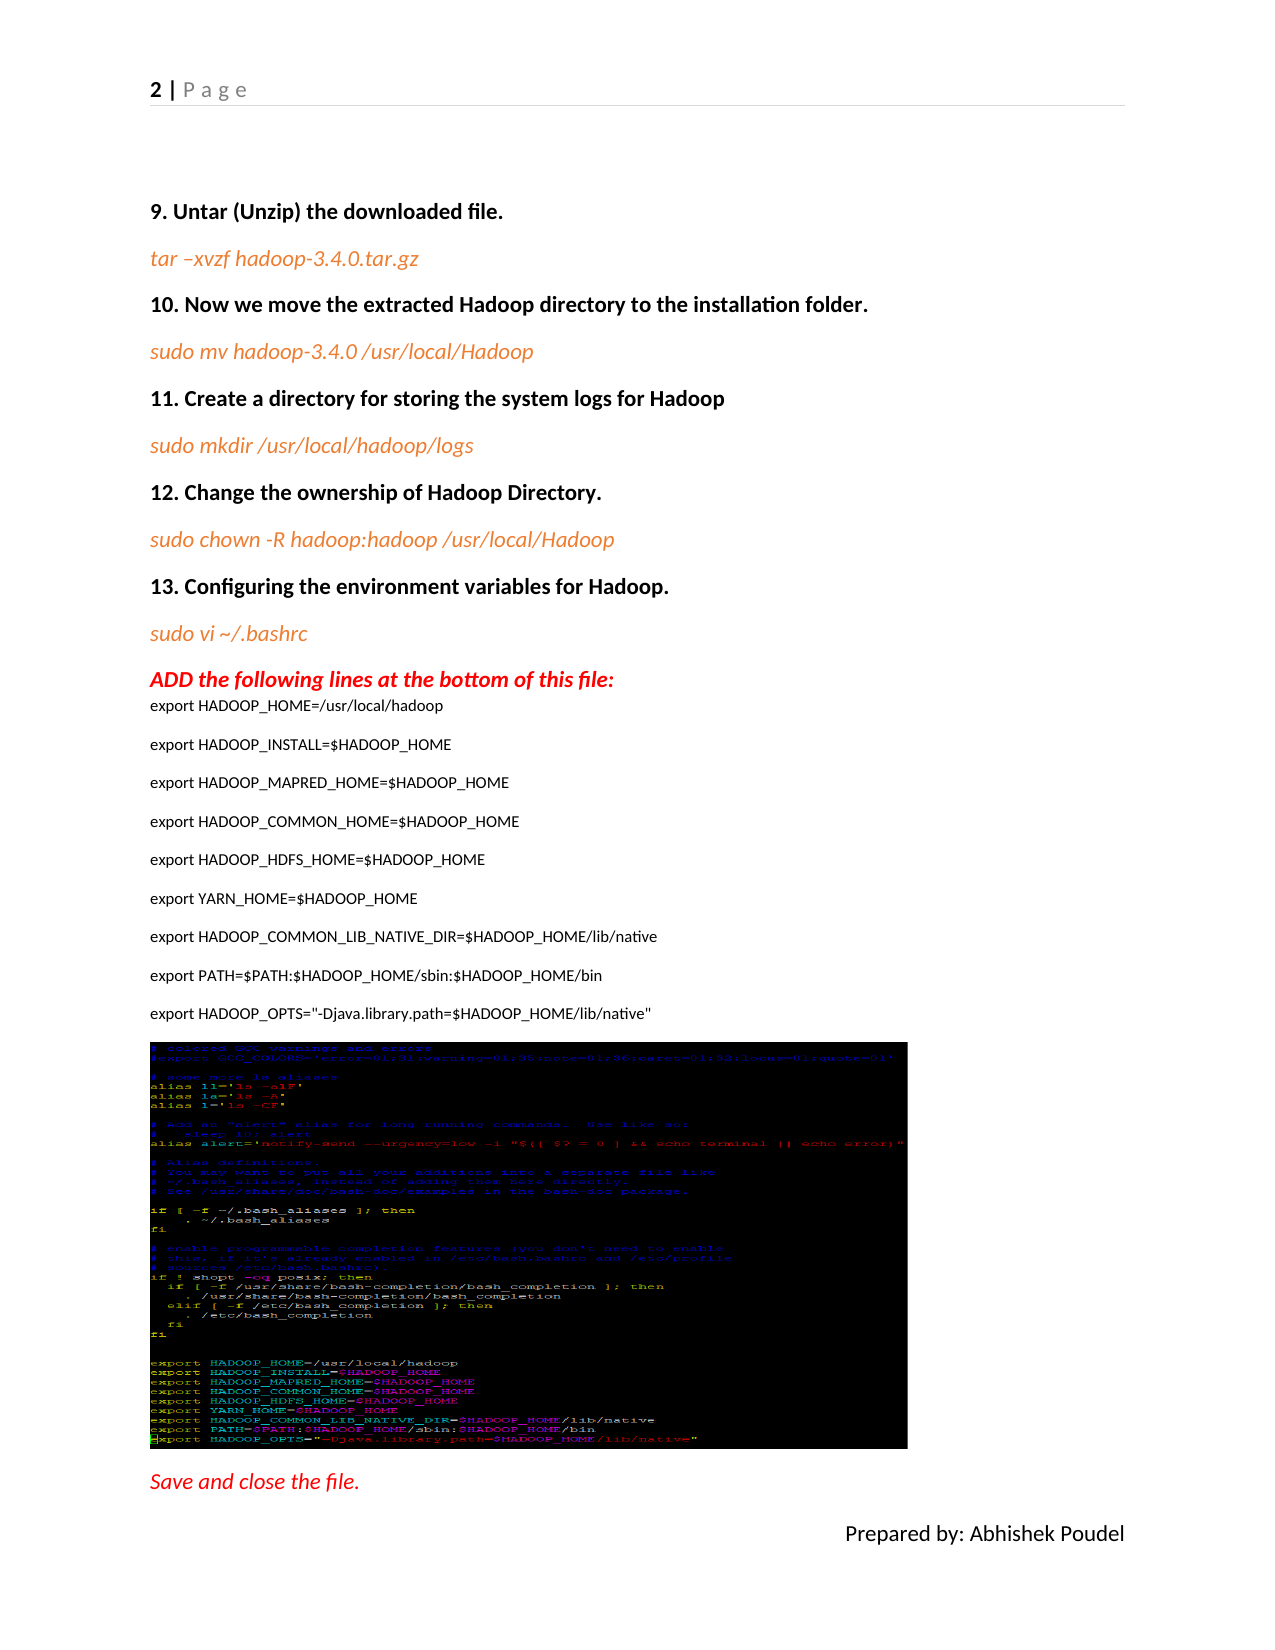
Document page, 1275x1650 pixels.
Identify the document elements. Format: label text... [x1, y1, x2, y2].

text export YARN_HOME=$HADOOP_HOME [150, 888, 1125, 908]
text export HADOOP_HDFS_HOME=$HADOOP_HOME [150, 849, 1125, 870]
text export HADOOP_MAPRED_HOME=$HADOOP_HOME [150, 772, 1125, 793]
text sudo vi ~/.bashrc [150, 619, 1125, 647]
text sudo mkdir /usr/local/hadoop/logs [150, 431, 1125, 459]
text ADD the following lines at the bottom of this file: export HADOOP_HOME=/usr/local/hadoop [150, 666, 1125, 716]
text 9. Untar (Unzip) the downloaded file. [150, 197, 1125, 225]
text tar –xvzf hadoop-3.4.0.tar.gz [150, 244, 1125, 272]
text sudo chown -R hadoop:hadoop /usr/local/Hadoop [150, 525, 1125, 553]
text export HADOOP_OPTS="-Djava.library.path=$HADOOP_HOME/lib/native" [150, 1003, 1125, 1024]
text 11. Create a directory for storing the system logs for Hadoop [150, 384, 1125, 412]
text sudo mv hadoop-3.4.0 /usr/local/Hadoop [150, 337, 1125, 366]
text Save and close the file. [150, 1467, 1125, 1495]
text export HADOOP_COMMON_LIB_NATIVE_DIR=$HADOOP_HOME/lib/native [150, 926, 1125, 947]
text 12. Change the ownership of Hadoop Directory. [150, 478, 1125, 506]
text 13. Configuring the environment variables for Hadoop. [150, 572, 1125, 600]
text export HADOOP_COMMON_HOME=$HADOOP_HOME [150, 811, 1125, 831]
text 10. Now we move the extracted Hadoop directory to the installation folder. [150, 291, 1125, 319]
picture [150, 1042, 908, 1449]
text export HADOOP_INSTALL=$HADOOP_HOME [150, 734, 1125, 754]
text export PATH=$PATH:$HADOOP_HOME/sbin:$HADOOP_HOME/bin [150, 965, 1125, 985]
